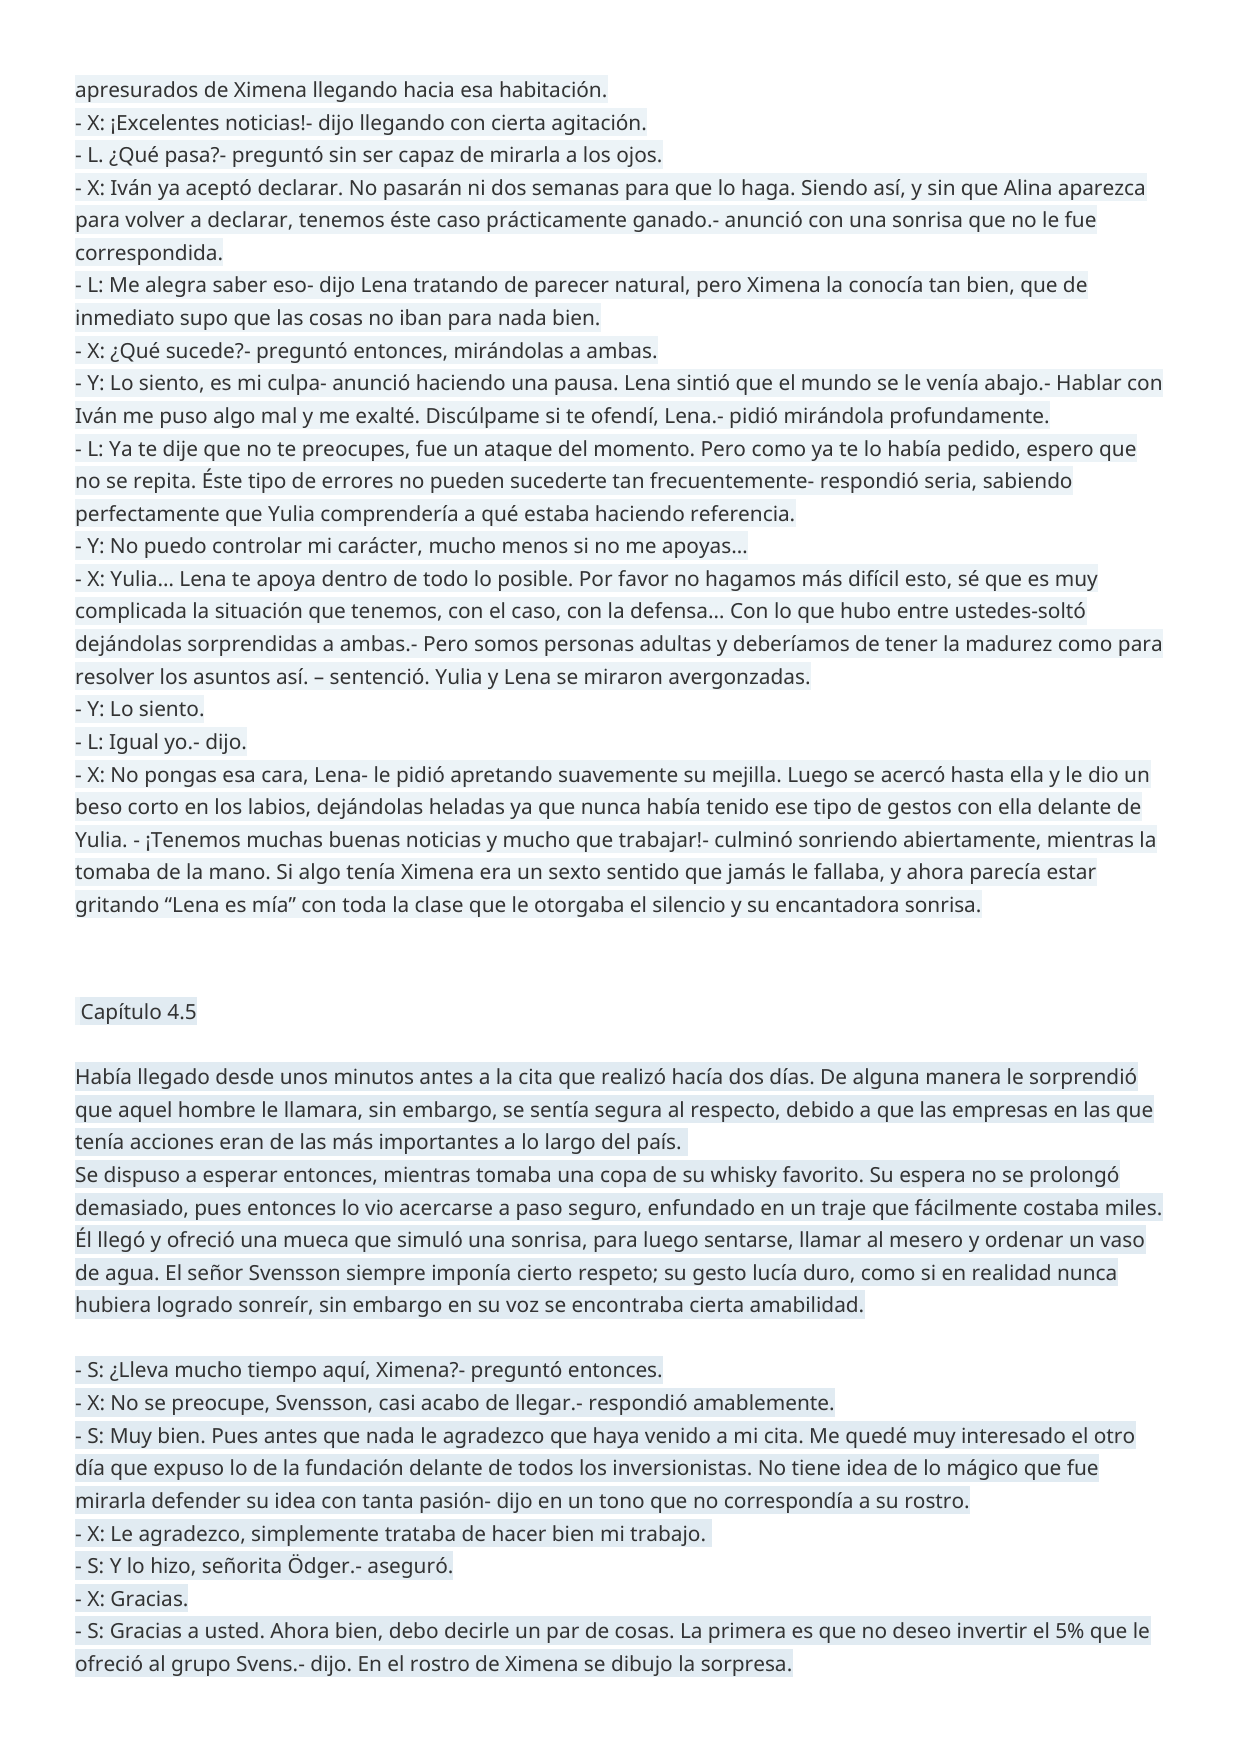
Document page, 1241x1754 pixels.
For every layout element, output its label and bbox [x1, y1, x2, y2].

text [75, 75, 1165, 918]
text [75, 997, 1165, 1677]
